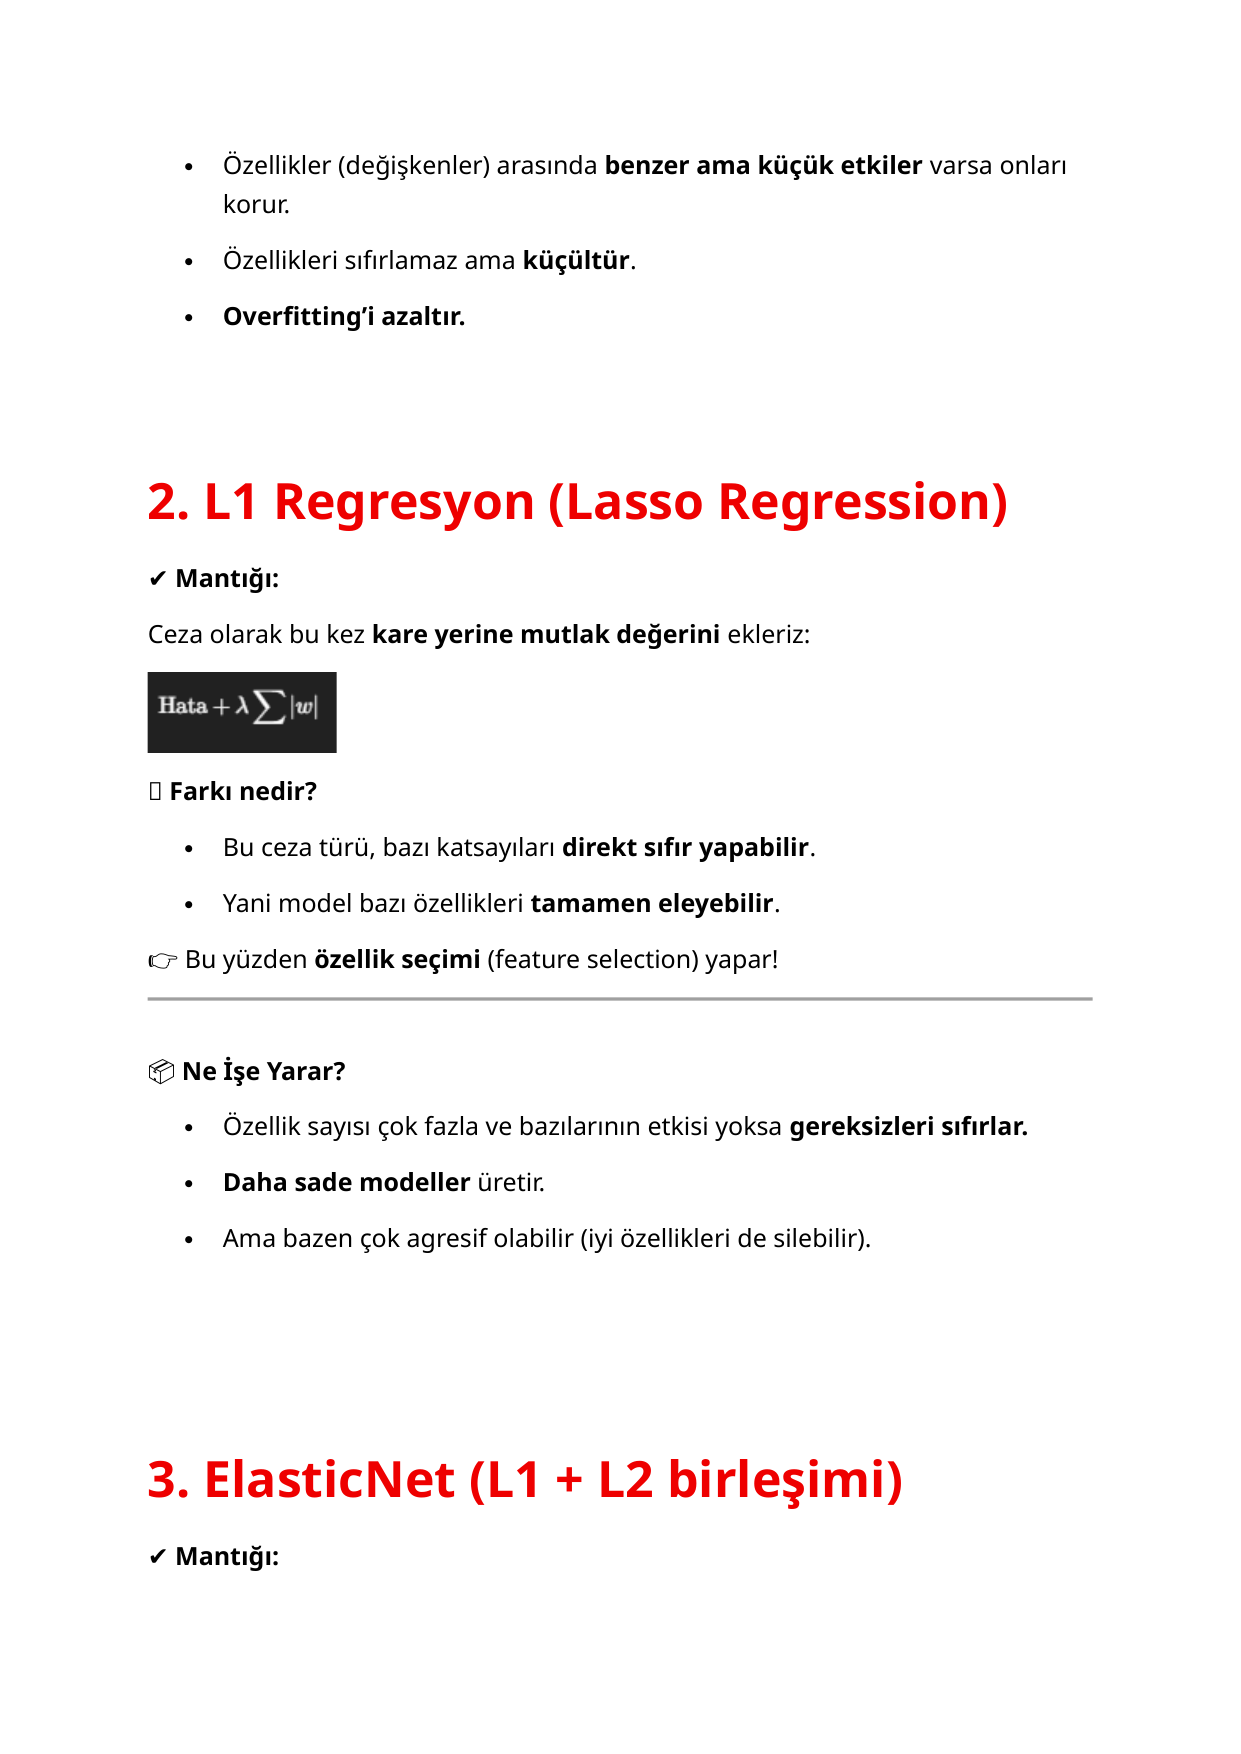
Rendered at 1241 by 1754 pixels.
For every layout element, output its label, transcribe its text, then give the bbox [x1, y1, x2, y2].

list Yani model bazı özellikleri tamamen eleyebilir. [185, 886, 1093, 920]
text 3. ElasticNet (L1 + L2 birleşimi) [148, 1444, 1093, 1512]
list Bu ceza türü, bazı katsayıları direkt sıfır yapabilir. [185, 830, 1093, 864]
picture [147, 672, 337, 753]
text 👉 Bu yüzden özellik seçimi (feature selection) yapar! [148, 942, 1093, 976]
text 📦 Ne İşe Yarar? [148, 1053, 1093, 1087]
text ✔️ Mantığı: [148, 561, 1093, 595]
list Özellikler (değişkenler) arasında benzer ama küçük etkiler varsa onları korur. [185, 148, 1093, 221]
text 💥 Farkı nedir? [148, 774, 1093, 808]
text Ceza olarak bu kez kare yerine mutlak değerini ekleriz: [148, 617, 1093, 651]
list Özellikleri sıfırlamaz ama küçültür. [185, 243, 1093, 277]
list Daha sade modeller üretir. [185, 1165, 1093, 1199]
list Özellik sayısı çok fazla ve bazılarının etkisi yoksa gereksizleri sıfırlar. [185, 1109, 1093, 1143]
list Ama bazen çok agresif olabilir (iyi özellikleri de silebilir). [185, 1221, 1093, 1255]
list Overfitting’i azaltır. [185, 298, 1093, 332]
text 2. L1 Regresyon (Lasso Regression) [148, 466, 1093, 534]
text ✔️ Mantığı: [148, 1539, 1093, 1573]
